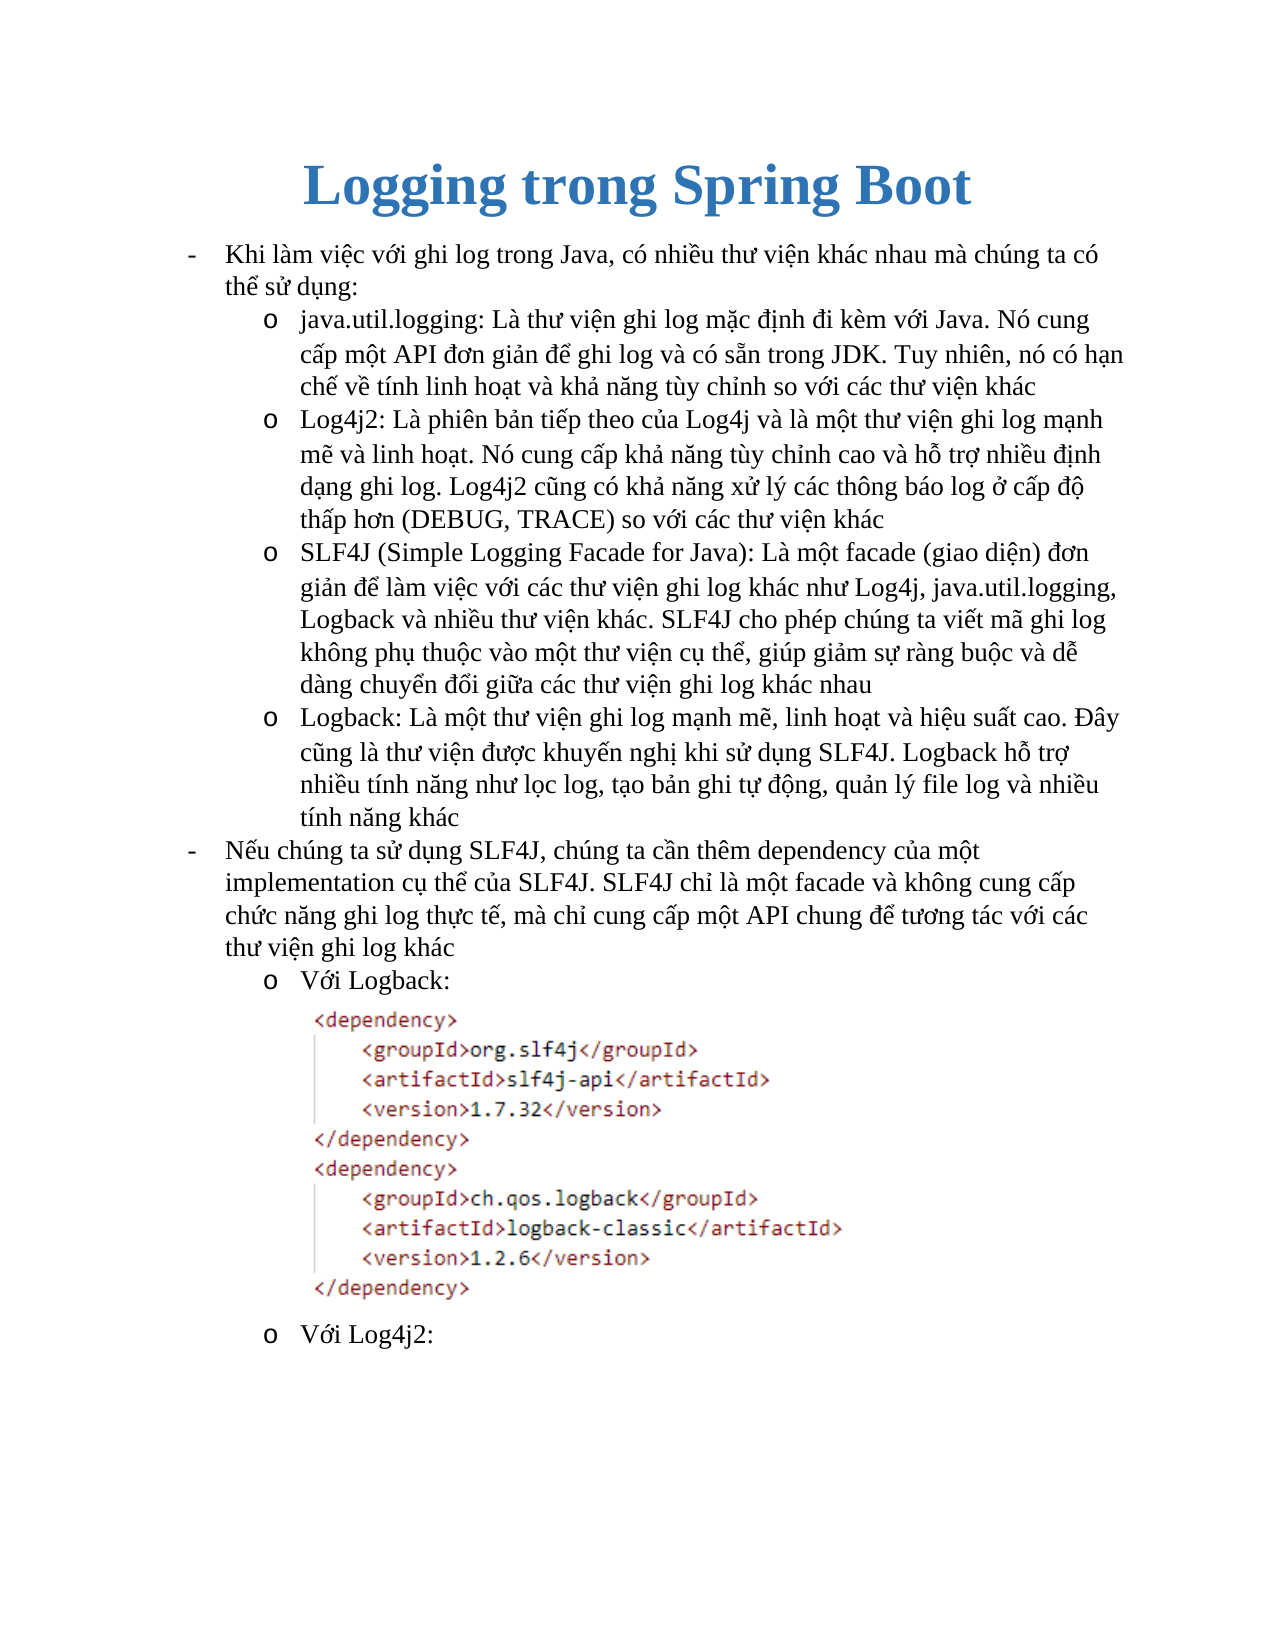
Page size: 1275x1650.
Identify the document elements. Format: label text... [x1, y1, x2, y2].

list Logback: Là một thư viện ghi log mạnh mẽ, linh hoạt và hiệu suất cao. Đây cũng là thư viện được khuyến nghị khi sử dụng SLF4J. Logback hỗ trợ nhiều tính năng như lọc log, tạo bản ghi tự động, quản lý file log và nhiều tính năng khác [262, 701, 1125, 832]
list Nếu chúng ta sử dụng SLF4J, chúng ta cần thêm dependency của một implementation cụ thể của SLF4J. SLF4J chỉ là một facade và không cung cấp chức năng ghi log thực tế, mà chỉ cung cấp một API chung để tương tác với các thư viện ghi log khác [187, 834, 1125, 963]
list Khi làm việc với ghi log trong Java, có nhiều thư viện khác nhau mà chúng ta có thể sử dụng: [187, 238, 1125, 301]
text Logging trong Spring Boot [150, 150, 1125, 217]
list SLF4J (Simple Logging Facade for Java): Là một facade (giao diện) đơn giản để làm việc với các thư viện ghi log khác như Log4j, java.util.logging, Logback và nhiều thư viện khác. SLF4J cho phép chúng ta viết mã ghi log không phụ thuộc vào một thư viện cụ thể, giúp giảm sự ràng buộc và dễ dàng chuyển đổi giữa các thư viện ghi log khác nhau [262, 536, 1125, 699]
list java.util.logging: Là thư viện ghi log mặc định đi kèm với Java. Nó cung cấp một API đơn giản để ghi log và có sẵn trong JDK. Tuy nhiên, nó có hạn chế về tính linh hoạt và khả năng tùy chỉnh so với các thư viện khác [262, 303, 1125, 402]
list Với Log4j2: [262, 1318, 1125, 1351]
picture [300, 999, 855, 1317]
list Với Logback: [262, 964, 1125, 998]
list Log4j2: Là phiên bản tiếp theo của Log4j và là một thư viện ghi log mạnh mẽ và linh hoạt. Nó cung cấp khả năng tùy chỉnh cao và hỗ trợ nhiều định dạng ghi log. Log4j2 cũng có khả năng xử lý các thông báo log ở cấp độ thấp hơn (DEBUG, TRACE) so với các thư viện khác [262, 403, 1125, 534]
